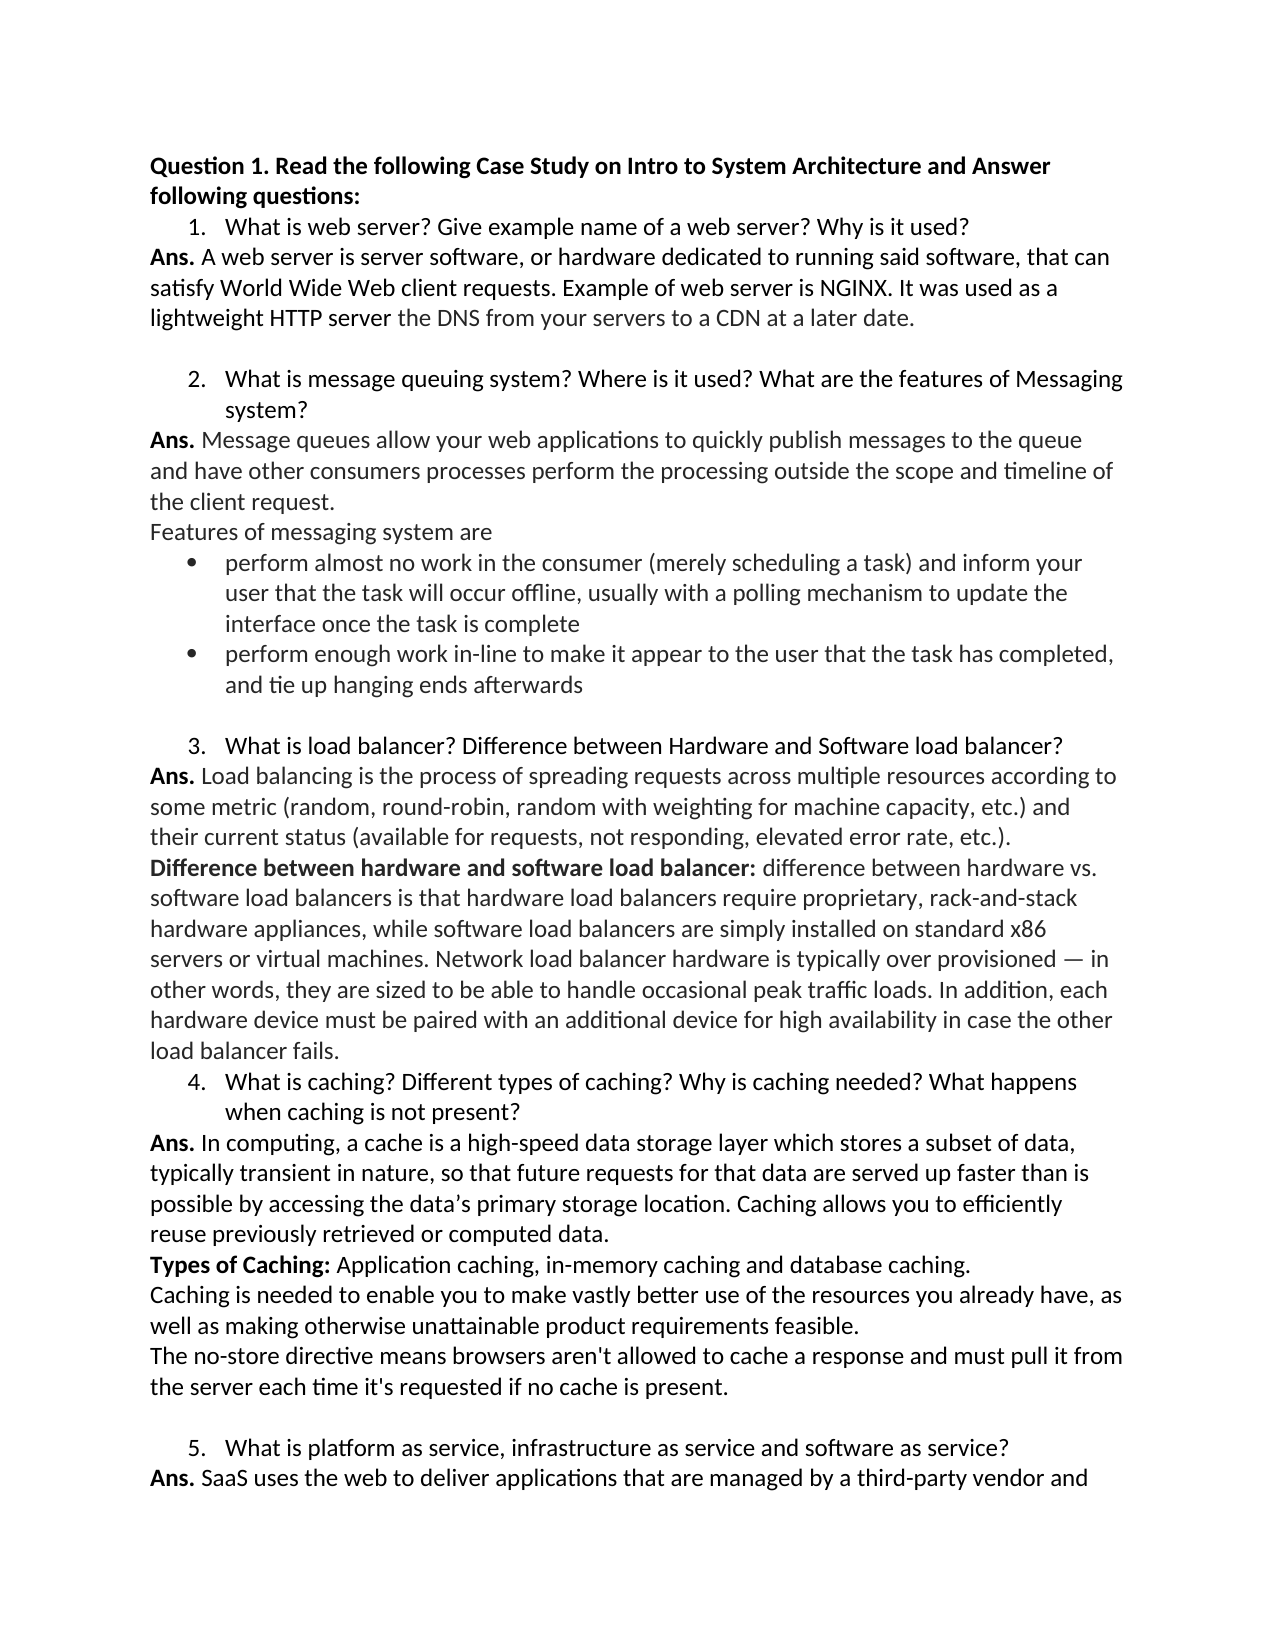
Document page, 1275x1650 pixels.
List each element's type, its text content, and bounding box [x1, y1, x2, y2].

list What is caching? Different types of caching? Why is caching needed? What happens when caching is not present? [187, 1066, 1125, 1127]
text Types of Caching: Application caching, in-memory caching and database caching. [150, 1249, 1125, 1279]
text The no-store directive means browsers aren't allowed to cache a response and must pull it from the server each time it's requested if no cache is present. [150, 1340, 1125, 1401]
text Ans. A web server is server software, or hardware dedicated to running said software, that can satisfy World Wide Web client requests. Example of web server is NGINX. It was used as a lightweight HTTP server the DNS from your servers to a CDN at a later date. [150, 242, 1125, 333]
text Ans. Message queues allow your web applications to quickly publish messages to the queue and have other consumers processes perform the processing outside the scope and timeline of the client request. [150, 425, 1125, 516]
list perform enough work in-line to make it appear to the user that the task has completed, and tie up hanging ends afterwards [187, 638, 1125, 699]
text Question 1. Read the following Case Study on Intro to System Architecture and Answer following questions: [150, 150, 1125, 211]
text Ans. In computing, a cache is a high-speed data storage layer which stores a subset of data, typically transient in nature, so that future requests for that data are served up faster than is possible by accessing the data’s primary storage location. Caching allows you to efficiently reuse previously retrieved or computed data. [150, 1127, 1125, 1249]
text Difference between hardware and software load balancer: difference between hardware vs. software load balancers is that hardware load balancers require proprietary, rack-and-stack hardware appliances, while software load balancers are simply installed on standard x86 servers or virtual machines. Network load balancer hardware is typically over provisioned — in other words, they are sized to be able to handle occasional peak traffic loads. In addition, each hardware device must be paired with an additional device for high availability in case the other load balancer fails. [150, 852, 1125, 1066]
text Features of messaging system are [150, 516, 1125, 547]
list What is platform as service, infrastructure as service and software as service? [187, 1432, 1125, 1462]
text Ans. Load balancing is the process of spreading requests across multiple resources according to some metric (random, round-robin, random with weighting for machine capacity, etc.) and their current status (available for requests, not responding, elevated error rate, etc.). [150, 760, 1125, 852]
list perform almost no work in the consumer (merely scheduling a task) and inform your user that the task will occur offline, usually with a polling mechanism to update the interface once the task is complete [187, 547, 1125, 638]
text Caching is needed to enable you to make vastly better use of the resources you already have, as well as making otherwise unattainable product requirements feasible. [150, 1279, 1125, 1340]
list What is web server? Give example name of a web server? Why is it used? [187, 211, 1125, 242]
list What is message queuing system? Where is it used? What are the features of Messaging system? [187, 364, 1125, 425]
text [150, 1462, 1125, 1493]
list What is load balancer? Difference between Hardware and Software load balancer? [187, 730, 1125, 760]
